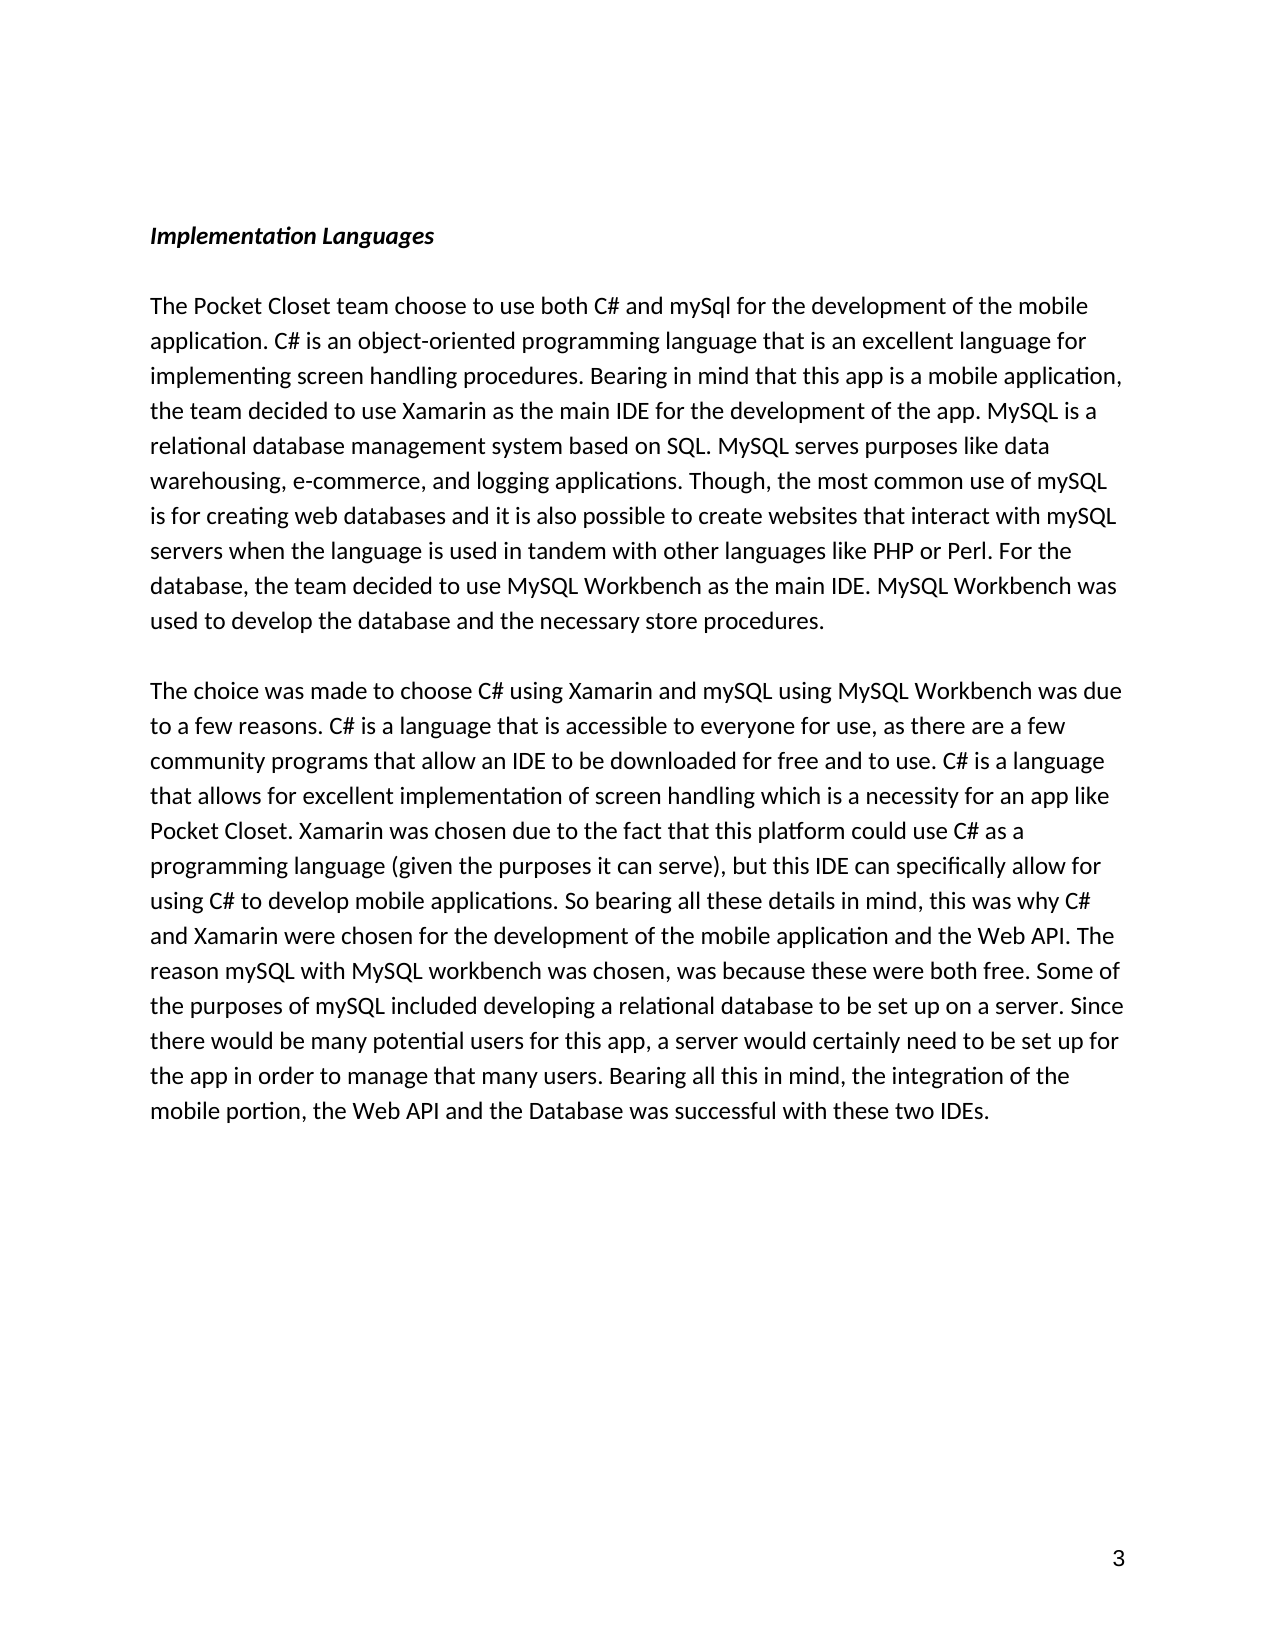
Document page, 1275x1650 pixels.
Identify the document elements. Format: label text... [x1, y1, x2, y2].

text The choice was made to choose C# using Xamarin and mySQL using MySQL Workbench was due to a few reasons. C# is a language that is accessible to everyone for use, as there are a few community programs that allow an IDE to be downloaded for free and to use. C# is a language that allows for excellent implementation of screen handling which is a necessity for an app like Pocket Closet. Xamarin was chosen due to the fact that this platform could use C# as a programming language (given the purposes it can serve), but this IDE can specifically allow for using C# to develop mobile applications. So bearing all these details in mind, this was why C# and Xamarin were chosen for the development of the mobile application and the Web API. The reason mySQL with MySQL workbench was chosen, was because these were both free. Some of the purposes of mySQL included developing a relational database to be set up on a server. Since there would be many potential users for this app, a server would certainly need to be set up for the app in order to manage that many users. Bearing all this in mind, the integration of the mobile portion, the Web API and the Database was successful with these two IDEs. [150, 675, 1125, 1126]
text Implementation Languages [150, 220, 1125, 251]
text The Pocket Closet team choose to use both C# and mySql for the development of the mobile application. C# is an object-oriented programming language that is an excellent language for implementing screen handling procedures. Bearing in mind that this app is a mobile application, the team decided to use Xamarin as the main IDE for the development of the app. MySQL is a relational database management system based on SQL. MySQL serves purposes like data warehousing, e-commerce, and logging applications. Though, the most common use of mySQL is for creating web databases and it is also possible to create websites that interact with mySQL servers when the language is used in tandem with other languages like PHP or Perl. For the database, the team decided to use MySQL Workbench as the main IDE. MySQL Workbench was used to develop the database and the necessary store procedures. [150, 290, 1125, 636]
